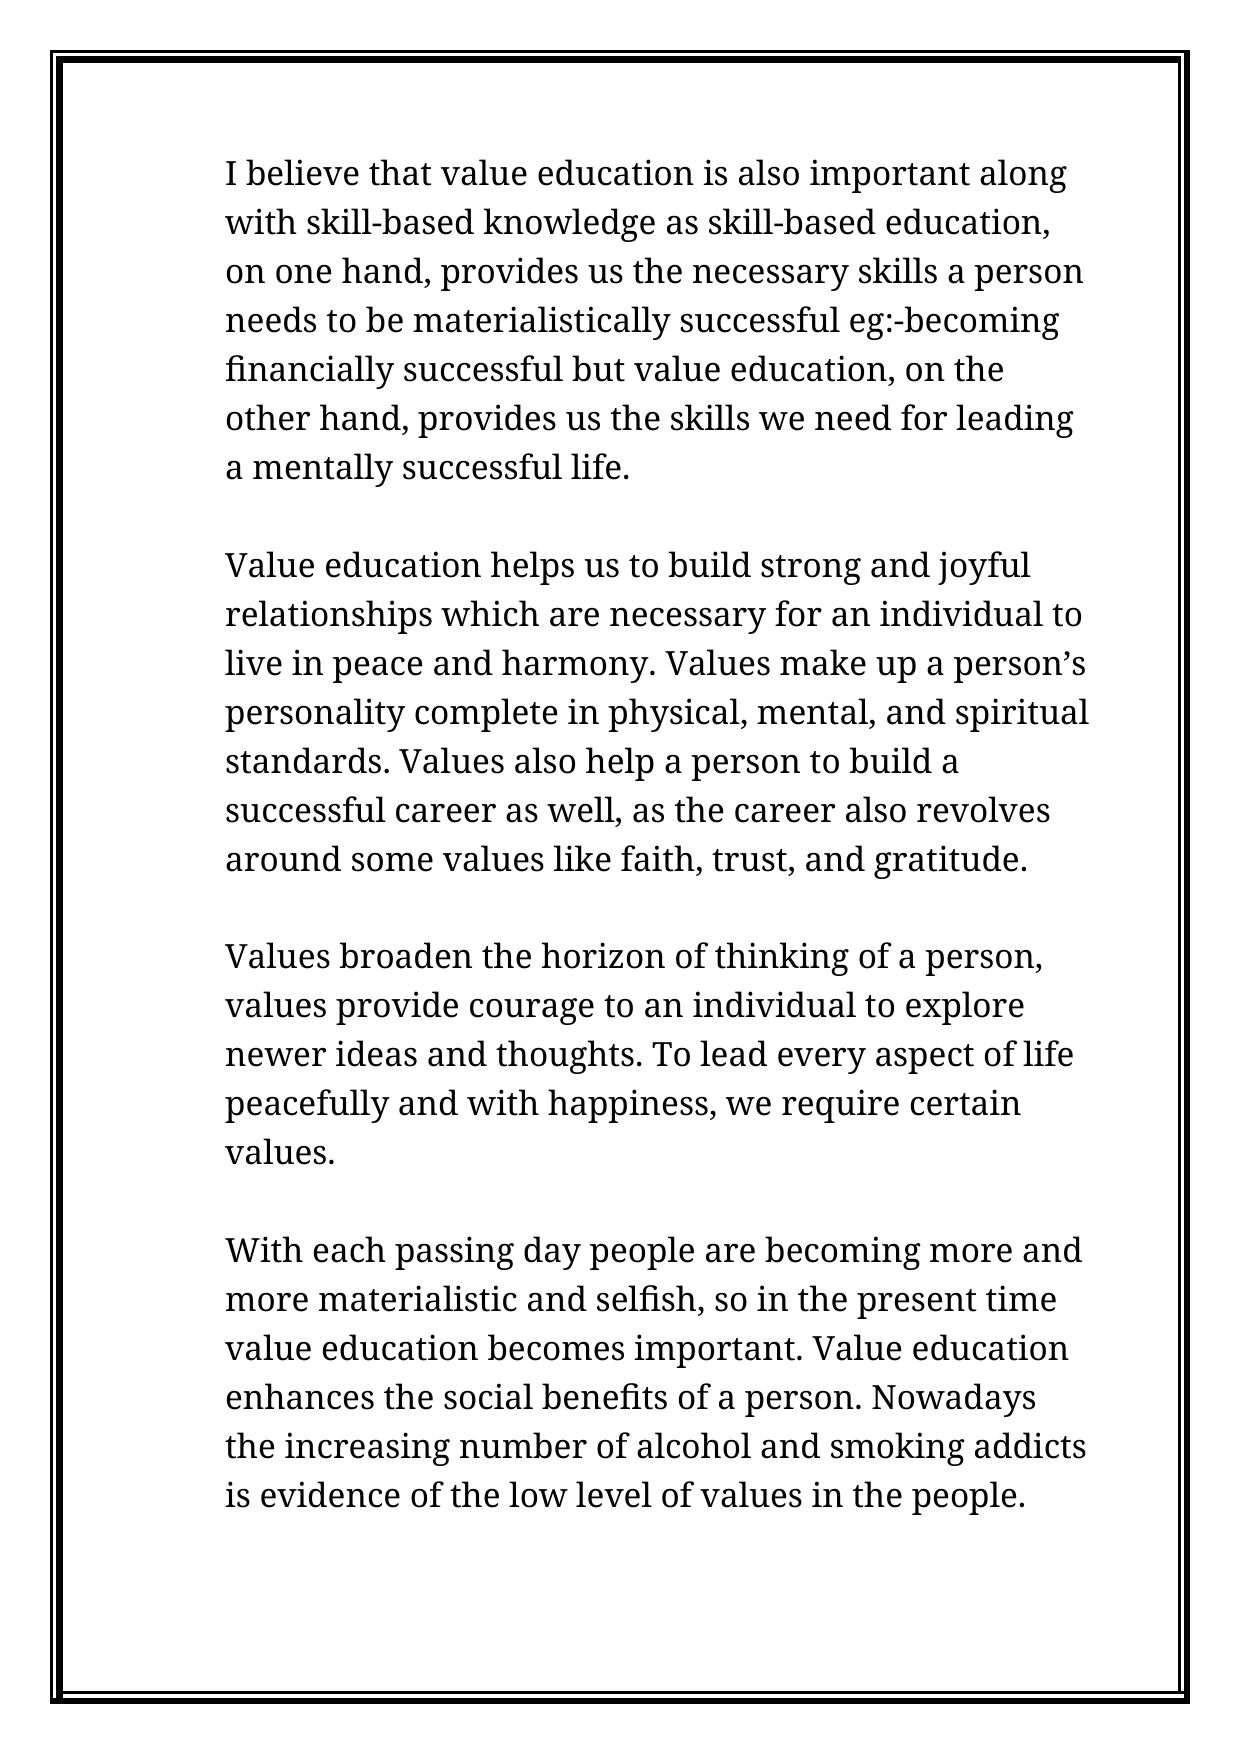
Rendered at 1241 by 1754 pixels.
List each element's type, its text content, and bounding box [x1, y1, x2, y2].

list Value education helps us to build strong and joyful relationships which are necessary for an individual to live in peace and harmony. Values make up a person’s personality complete in physical, mental, and spiritual standards. Values also help a person to build a successful career as well, as the career also revolves around some values like faith, trust, and gratitude. [225, 542, 1090, 881]
list I believe that value education is also important along with skill-based knowledge as skill-based education, on one hand, provides us the necessary skills a person needs to be materialistically successful eg:-becoming financially successful but value education, on the other hand, provides us the skills we need for leading a mentally successful life. [225, 150, 1090, 489]
list Values broaden the horizon of thinking of a person, values provide courage to an individual to explore newer ideas and thoughts. To lead every aspect of life peacefully and with happiness, we require certain values. [225, 933, 1090, 1174]
list With each passing day people are becoming more and more materialistic and selfish, so in the present time value education becomes important. Value education enhances the social benefits of a person. Nowadays the increasing number of alcohol and smoking addicts is evidence of the low level of values in the people. [225, 1227, 1090, 1517]
